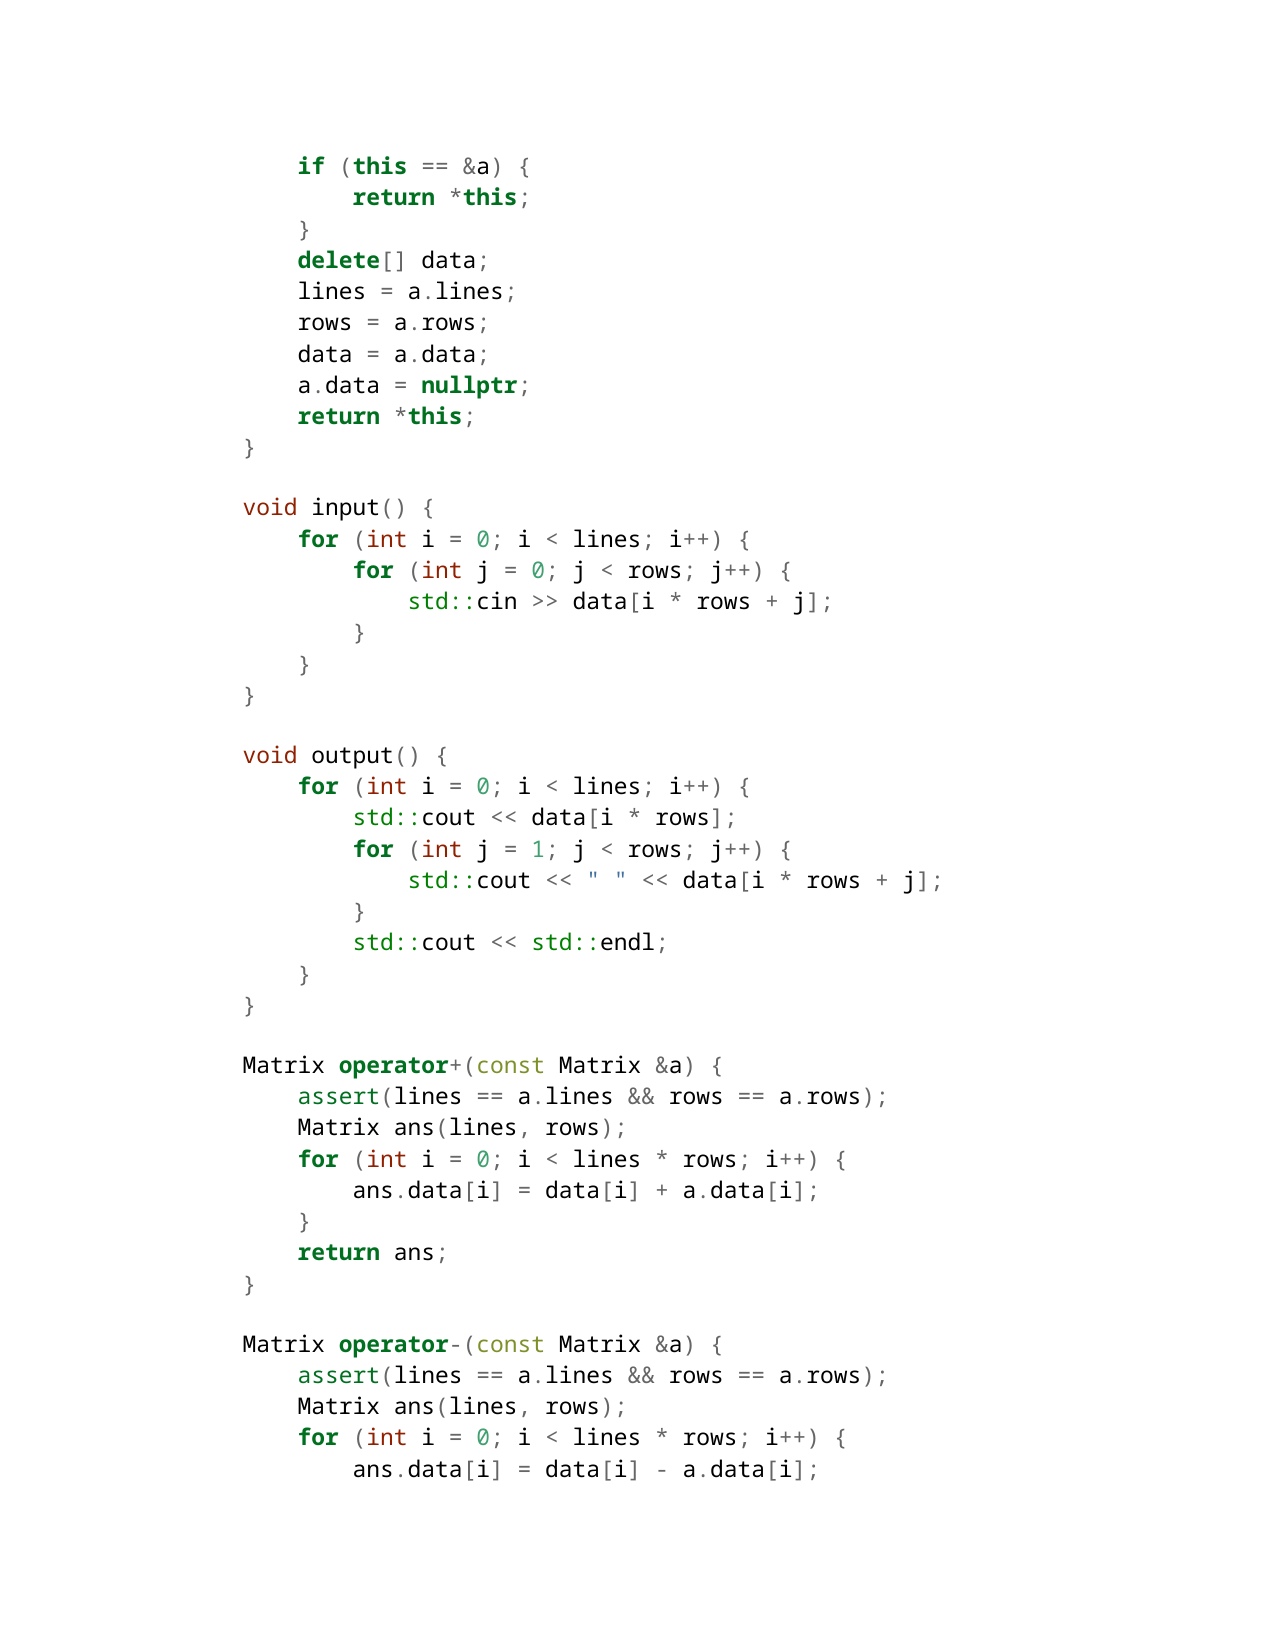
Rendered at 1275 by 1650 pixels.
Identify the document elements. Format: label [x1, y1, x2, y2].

text [187, 150, 1087, 1484]
